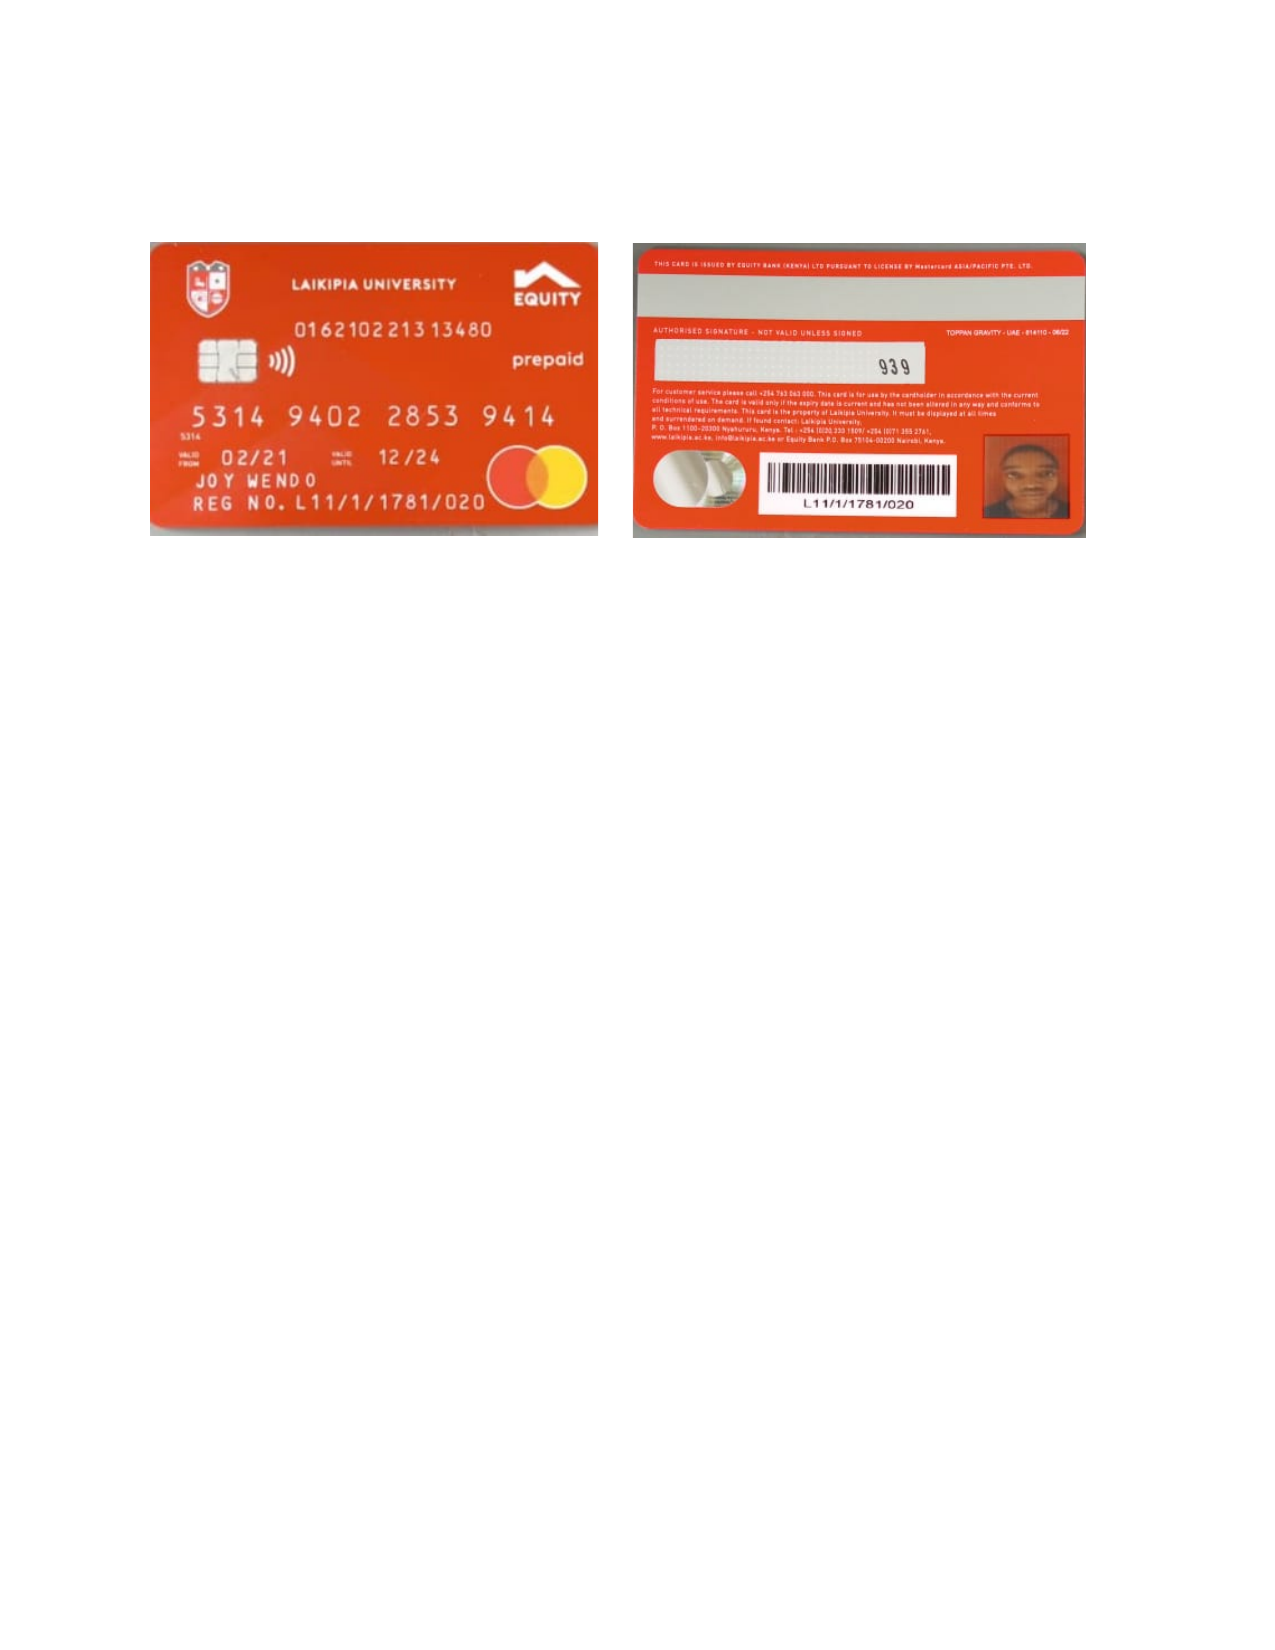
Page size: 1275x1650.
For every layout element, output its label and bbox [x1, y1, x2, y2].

picture [150, 242, 599, 536]
picture [632, 243, 1086, 538]
